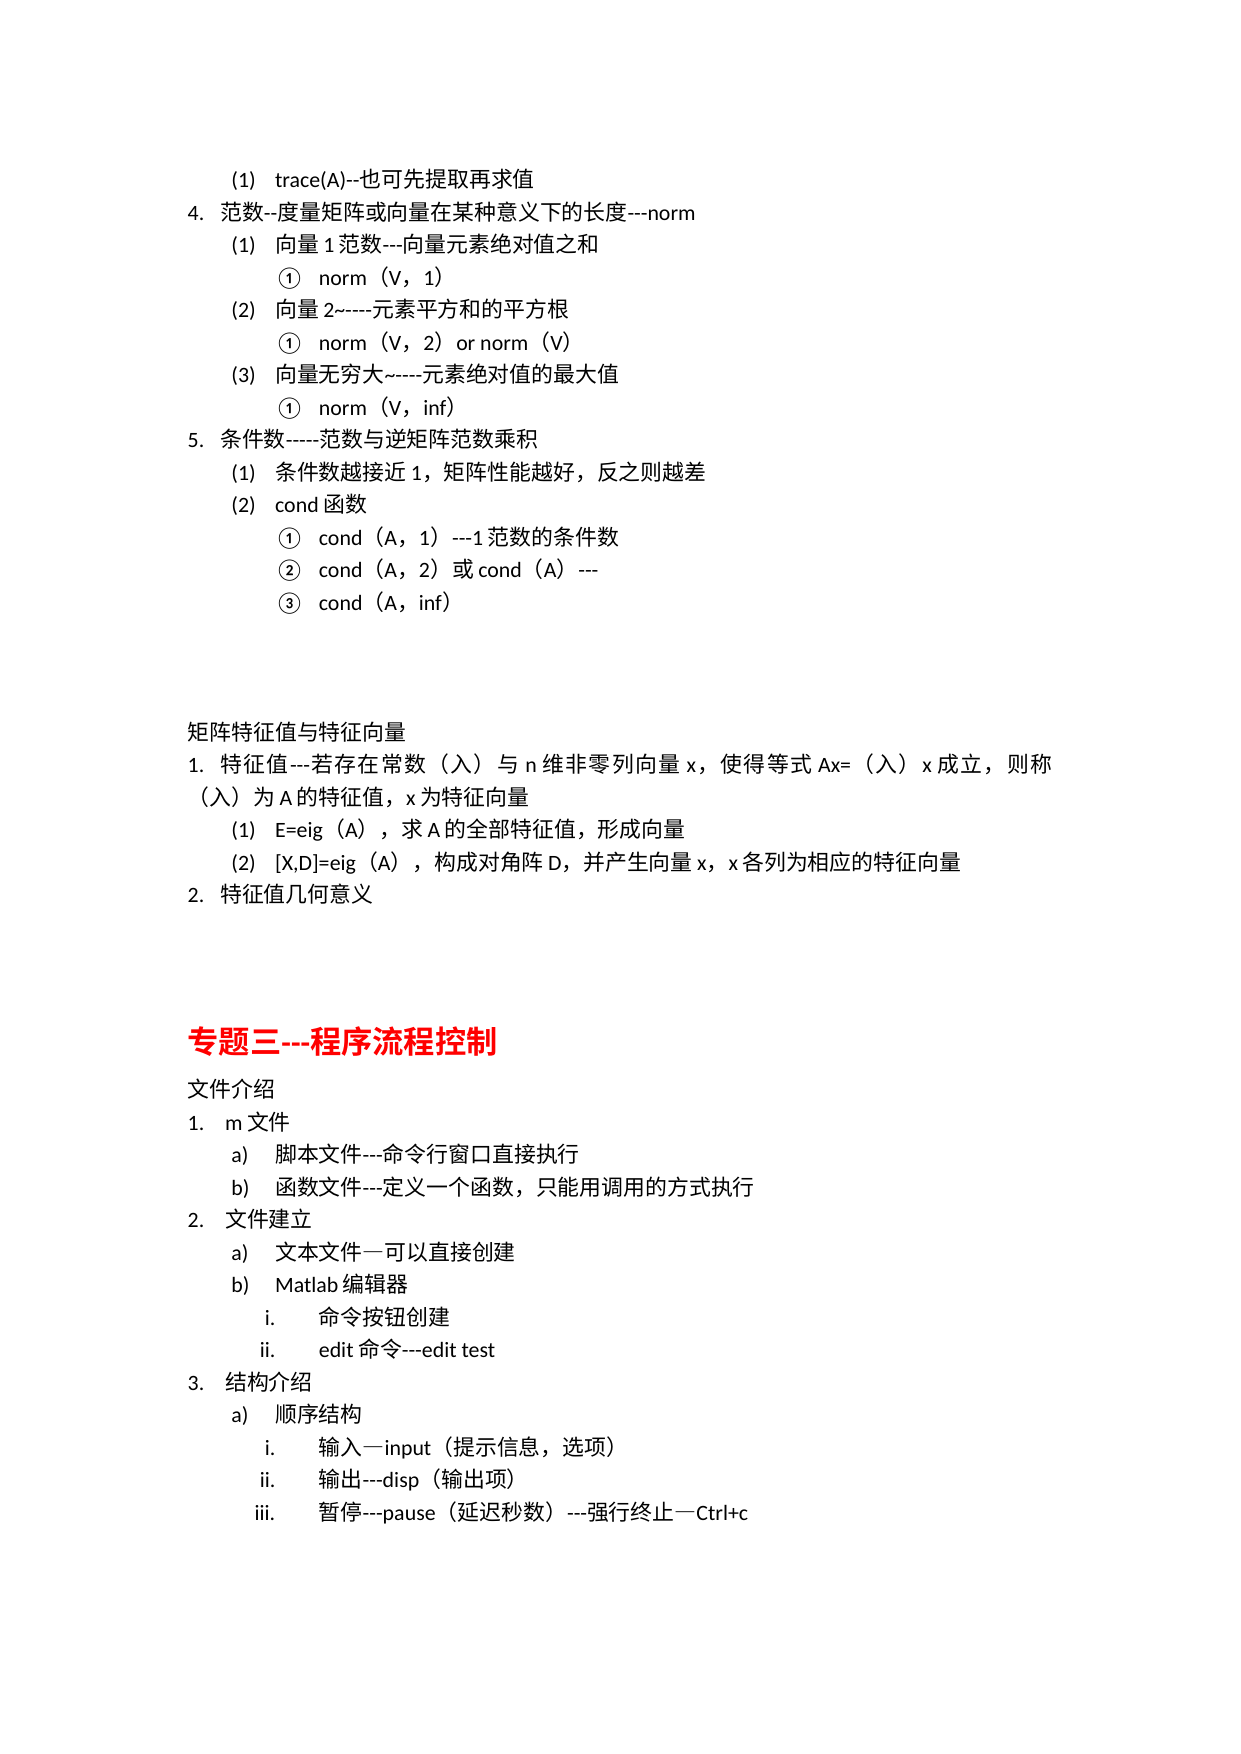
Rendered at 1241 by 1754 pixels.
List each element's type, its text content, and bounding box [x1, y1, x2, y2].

list trace(A)--也可先提取再求值 [231, 162, 1053, 194]
text 文件介绍 [187, 1072, 1053, 1104]
text 矩阵特征值与特征向量 [187, 714, 1053, 747]
list cond（A，1）---1范数的条件数 [275, 519, 1053, 552]
list 输入—input（提示信息，选项） [275, 1429, 1053, 1462]
list 函数文件---定义一个函数，只能用调用的方式执行 [231, 1169, 1053, 1202]
list norm（V，2）or norm（V） [275, 324, 1053, 357]
list 向量2~----元素平方和的平方根 [231, 292, 1053, 324]
list cond函数 [231, 487, 1053, 519]
list 文件建立 [187, 1202, 1053, 1234]
list 暂停---pause（延迟秒数）---强行终止—Ctrl+c [275, 1494, 1053, 1527]
list cond（A，2）或cond（A）--- [275, 552, 1053, 584]
list 命令按钮创建 [275, 1299, 1053, 1332]
list 特征值几何意义 [187, 877, 1053, 909]
list norm（V，1） [275, 259, 1053, 292]
list 文本文件—可以直接创建 [231, 1234, 1053, 1267]
list 范数--度量矩阵或向量在某种意义下的长度---norm [187, 194, 1053, 227]
list 脚本文件---命令行窗口直接执行 [231, 1137, 1053, 1169]
text 专题三---程序流程控制 [187, 1007, 1053, 1072]
list 特征值---若存在常数（入）与n维非零列向量x，使得等式Ax=（入）x成立，则称（入）为A的特征值，x为特征向量 [187, 747, 1053, 812]
list [X,D]=eig（A），构成对角阵D，并产生向量x，x各列为相应的特征向量 [231, 844, 1053, 877]
list 向量无穷大~----元素绝对值的最大值 [231, 357, 1053, 389]
list norm（V，inf） [275, 389, 1053, 422]
list 向量1范数---向量元素绝对值之和 [231, 227, 1053, 259]
list edit命令---edit test [275, 1332, 1053, 1364]
list 顺序结构 [231, 1397, 1053, 1429]
list cond（A，inf） [275, 584, 1053, 617]
list 输出---disp（输出项） [275, 1462, 1053, 1494]
list Matlab编辑器 [231, 1267, 1053, 1299]
list m文件 [187, 1104, 1053, 1137]
list 结构介绍 [187, 1364, 1053, 1397]
list 条件数越接近1，矩阵性能越好，反之则越差 [231, 454, 1053, 487]
list E=eig（A），求A的全部特征值，形成向量 [231, 812, 1053, 844]
list 条件数-----范数与逆矩阵范数乘积 [187, 422, 1053, 454]
